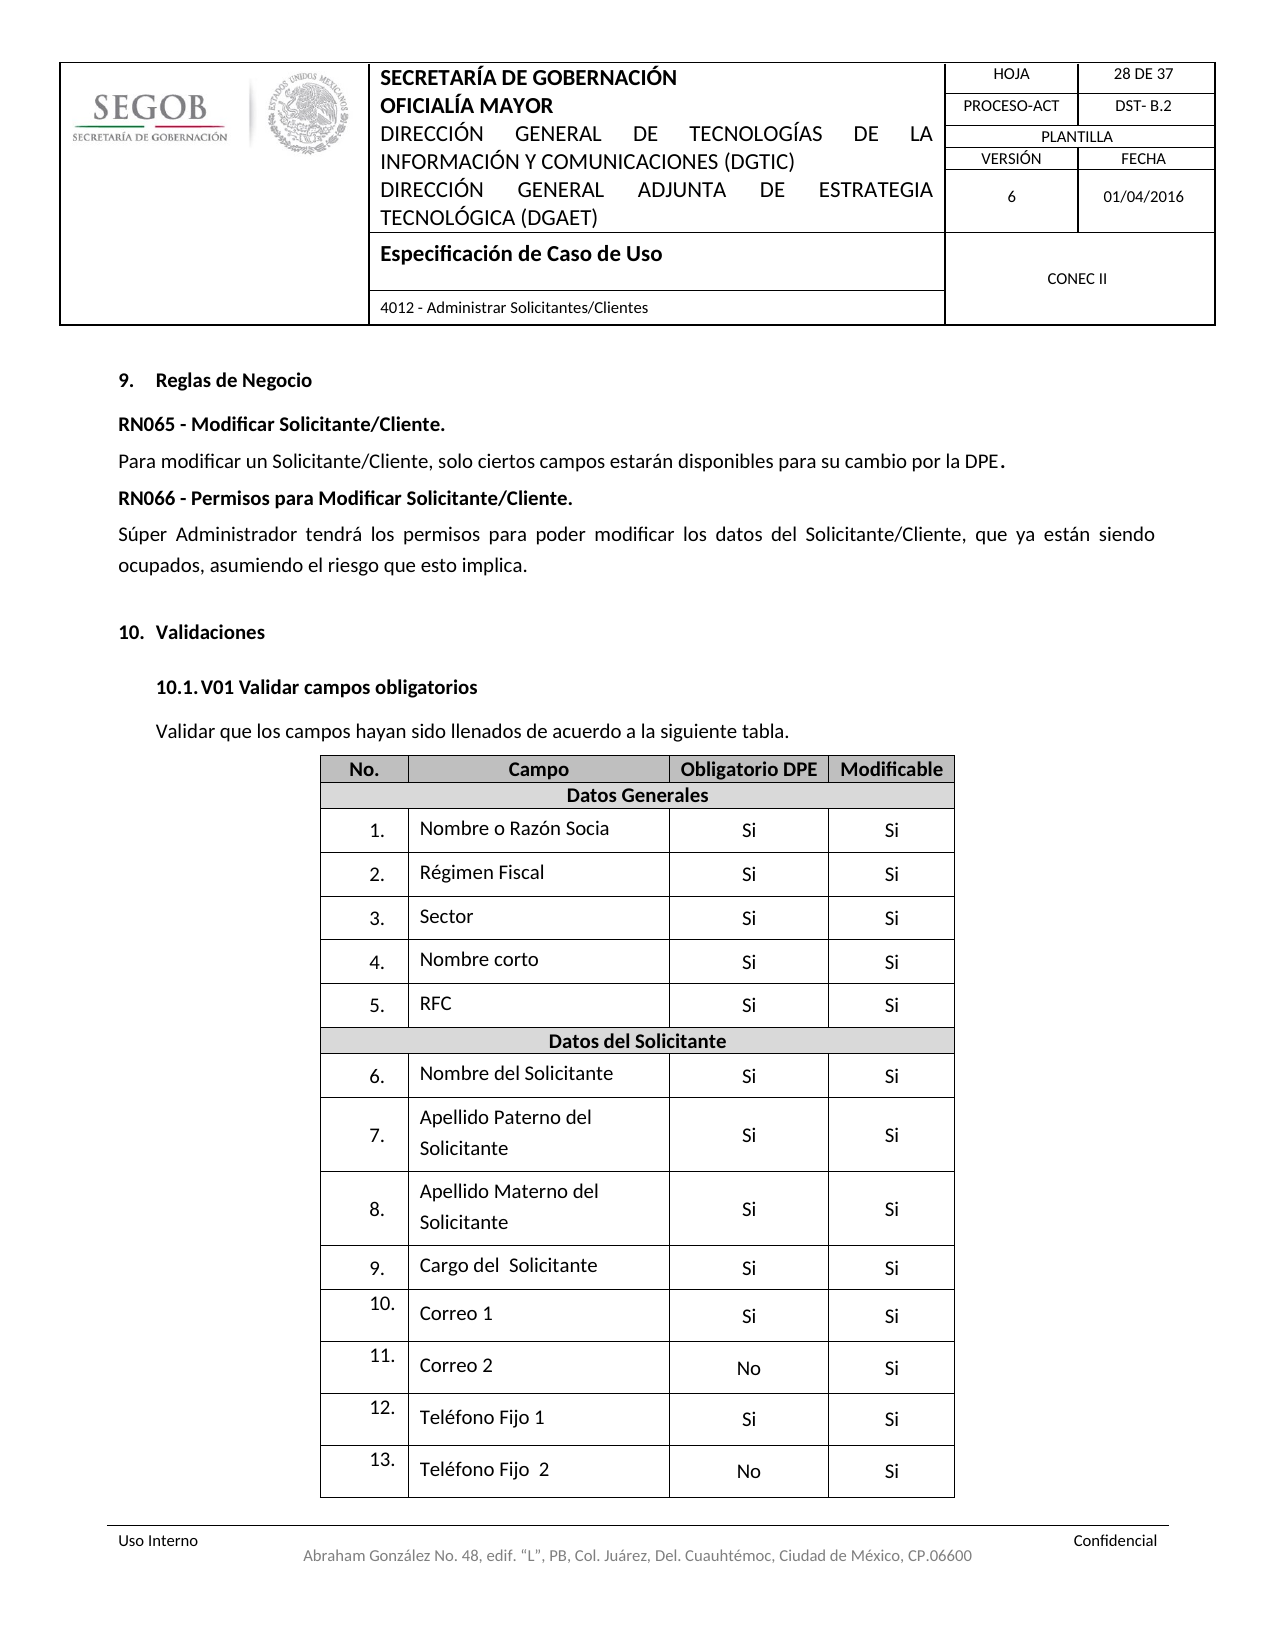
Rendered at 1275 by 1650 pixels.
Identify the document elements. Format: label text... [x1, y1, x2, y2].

table_cell [321, 984, 408, 1027]
table_cell Si [829, 1290, 954, 1341]
table_cell Si [670, 1098, 828, 1171]
table_cell Si [670, 1054, 828, 1097]
table_cell [321, 1446, 408, 1497]
table_cell Si [829, 1394, 954, 1445]
list Reglas de Negocio [118, 367, 1157, 393]
table_cell [321, 853, 408, 896]
table_cell Si [670, 809, 828, 852]
table_cell Apellido Paterno del Solicitante [409, 1098, 669, 1171]
table_cell [321, 1172, 408, 1245]
table_cell Nombre corto [409, 940, 669, 983]
table_cell [321, 1290, 408, 1341]
table_header Obligatorio DPE [670, 756, 828, 782]
table_cell Cargo del Solicitante [409, 1246, 669, 1289]
text Súper Administrador tendrá los permisos para poder modificar los datos del Solicitante/Cliente, que ya están siendo ocupados, asumiendo el riesgo que esto implica. [118, 521, 1157, 577]
table_cell Teléfono Fijo 2 [409, 1446, 669, 1497]
table_cell [321, 1246, 408, 1289]
table_cell Si [829, 897, 954, 939]
list Validaciones [118, 619, 1157, 644]
table_cell Nombre del Solicitante [409, 1054, 669, 1097]
table_cell Correo 1 [409, 1290, 669, 1341]
table_cell Si [670, 897, 828, 939]
table_cell Teléfono Fijo 1 [409, 1394, 669, 1445]
table_cell [321, 1394, 408, 1445]
table_cell Si [670, 984, 828, 1027]
table_cell Apellido Materno del Solicitante [409, 1172, 669, 1245]
table_cell Si [829, 1054, 954, 1097]
table_cell Nombre o Razón Socia [409, 809, 669, 852]
table_cell [321, 809, 408, 852]
list Validar que los campos hayan sido llenados de acuerdo a la siguiente tabla. [156, 718, 1157, 744]
table_cell Si [670, 853, 828, 896]
table_cell RFC [409, 984, 669, 1027]
table_cell Si [829, 1342, 954, 1393]
table_cell [321, 1098, 408, 1171]
table_cell Si [670, 1172, 828, 1245]
text RN066 - Permisos para Modificar Solicitante/Cliente. [118, 485, 1157, 510]
table_cell [321, 940, 408, 983]
table_cell Si [829, 1246, 954, 1289]
list V01 Validar campos obligatorios [156, 674, 1157, 700]
table_header Modificable [829, 756, 954, 782]
table_cell [321, 1342, 408, 1393]
table_cell Correo 2 [409, 1342, 669, 1393]
table_cell [321, 897, 408, 939]
table_cell No [670, 1446, 828, 1497]
table_cell Si [829, 984, 954, 1027]
text Para modificar un Solicitante/Cliente, solo ciertos campos estarán disponibles para su cambio por la DPE. [118, 448, 1157, 473]
table_cell Si [670, 940, 828, 983]
table_cell Régimen Fiscal [409, 853, 669, 896]
table_cell Si [670, 1290, 828, 1341]
picture [72, 71, 353, 175]
table_cell Si [829, 940, 954, 983]
table_cell [321, 1054, 408, 1097]
table_header No. [321, 756, 408, 782]
table_cell Si [829, 1172, 954, 1245]
table_cell Sector [409, 897, 669, 939]
table_cell Si [829, 1098, 954, 1171]
text RN065 - Modificar Solicitante/Cliente. [118, 411, 1157, 437]
table_cell Datos Generales [321, 783, 954, 808]
table_cell Si [829, 853, 954, 896]
table_cell Si [670, 1394, 828, 1445]
table_cell Si [670, 1246, 828, 1289]
table_cell Datos del Solicitante [321, 1028, 954, 1053]
table_cell No [670, 1342, 828, 1393]
table_header Campo [409, 756, 669, 782]
table_cell Si [829, 1446, 954, 1497]
table_cell Si [829, 809, 954, 852]
